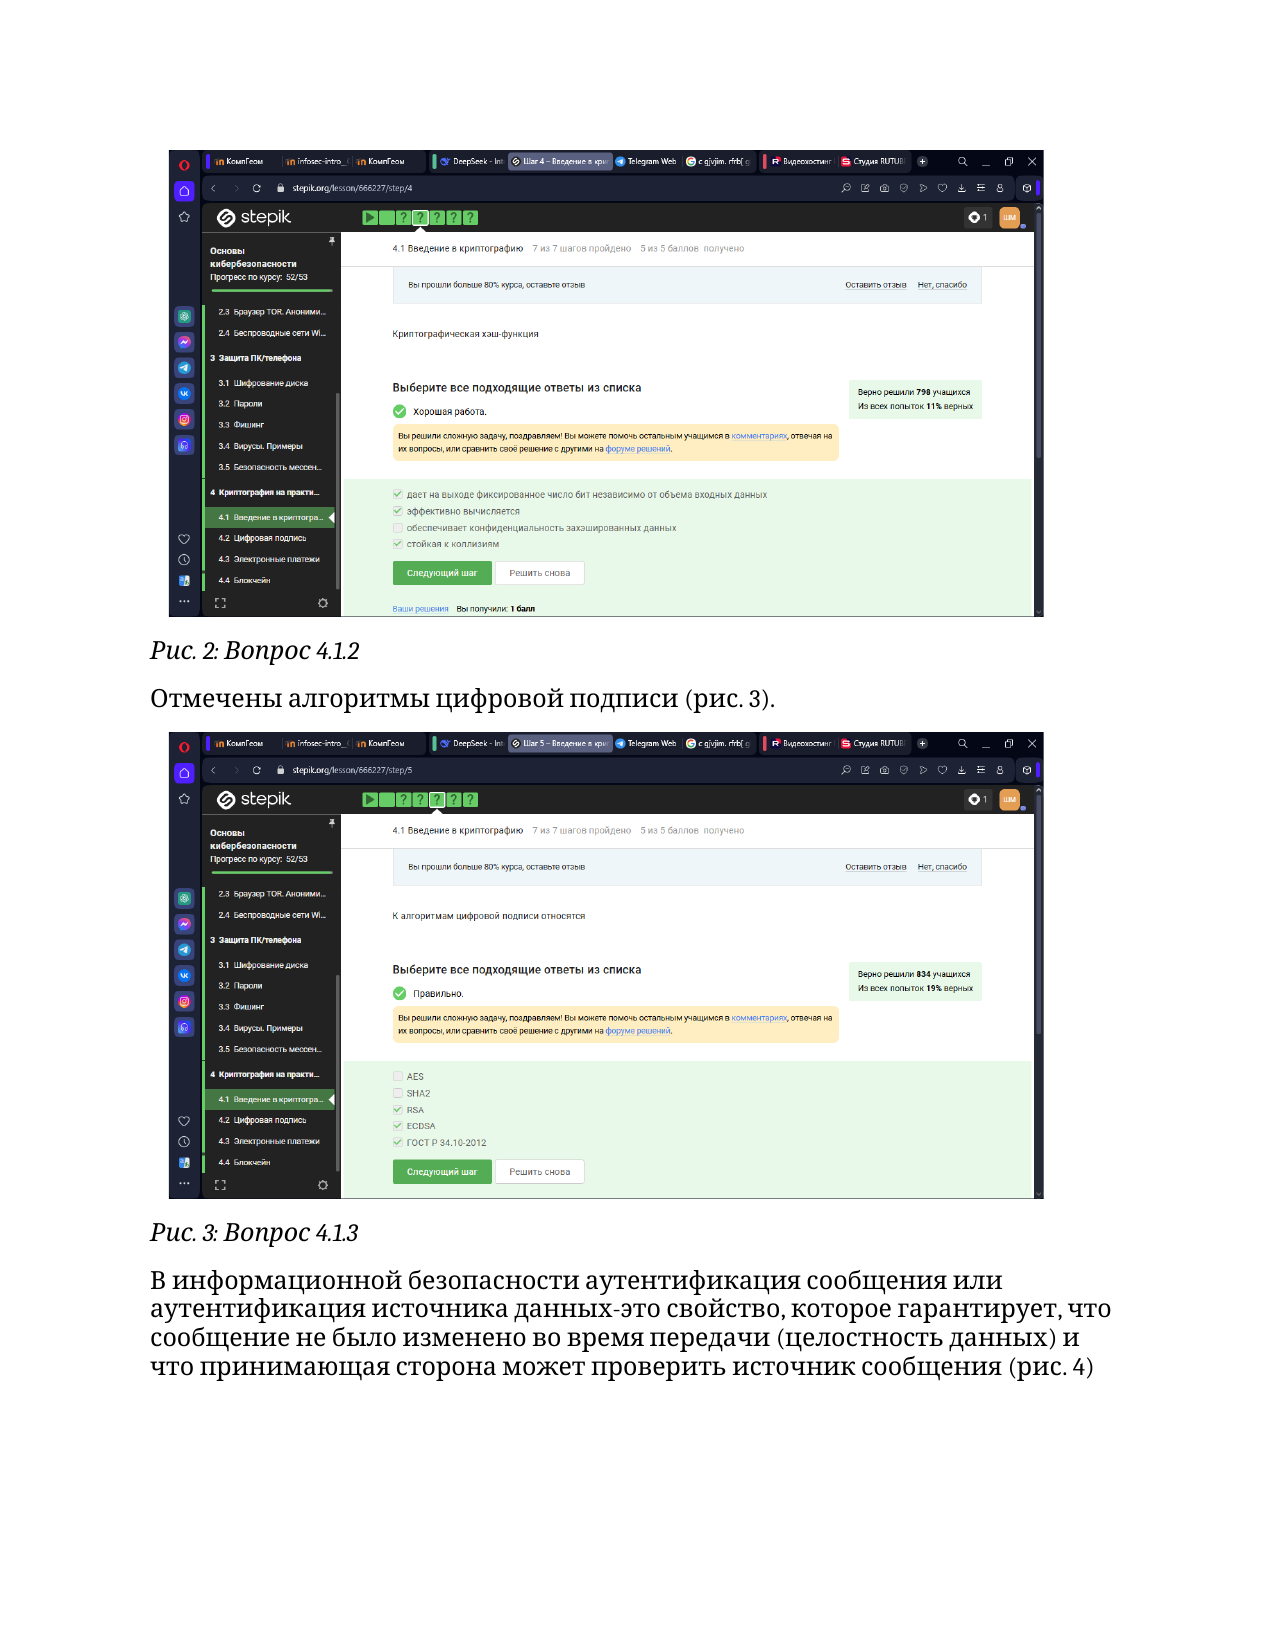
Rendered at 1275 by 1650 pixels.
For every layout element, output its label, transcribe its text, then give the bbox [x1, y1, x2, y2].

picture [168, 732, 1044, 1199]
picture [168, 150, 1044, 617]
text Рис. 3: Вопрос 4.1.3 [150, 1219, 1125, 1248]
text В информационной безопасности аутентификация сообщения или аутентификация источника данных-это свойство, которое гарантирует, что сообщение не было изменено во время передачи (целостность данных) и что принимающая сторона может проверить источник сообщения (рис. 4) [150, 1267, 1125, 1382]
text Отмечены алгоритмы цифровой подписи (рис. 3). [150, 684, 1125, 713]
text Рис. 2: Вопрос 4.1.2 [150, 637, 1125, 666]
